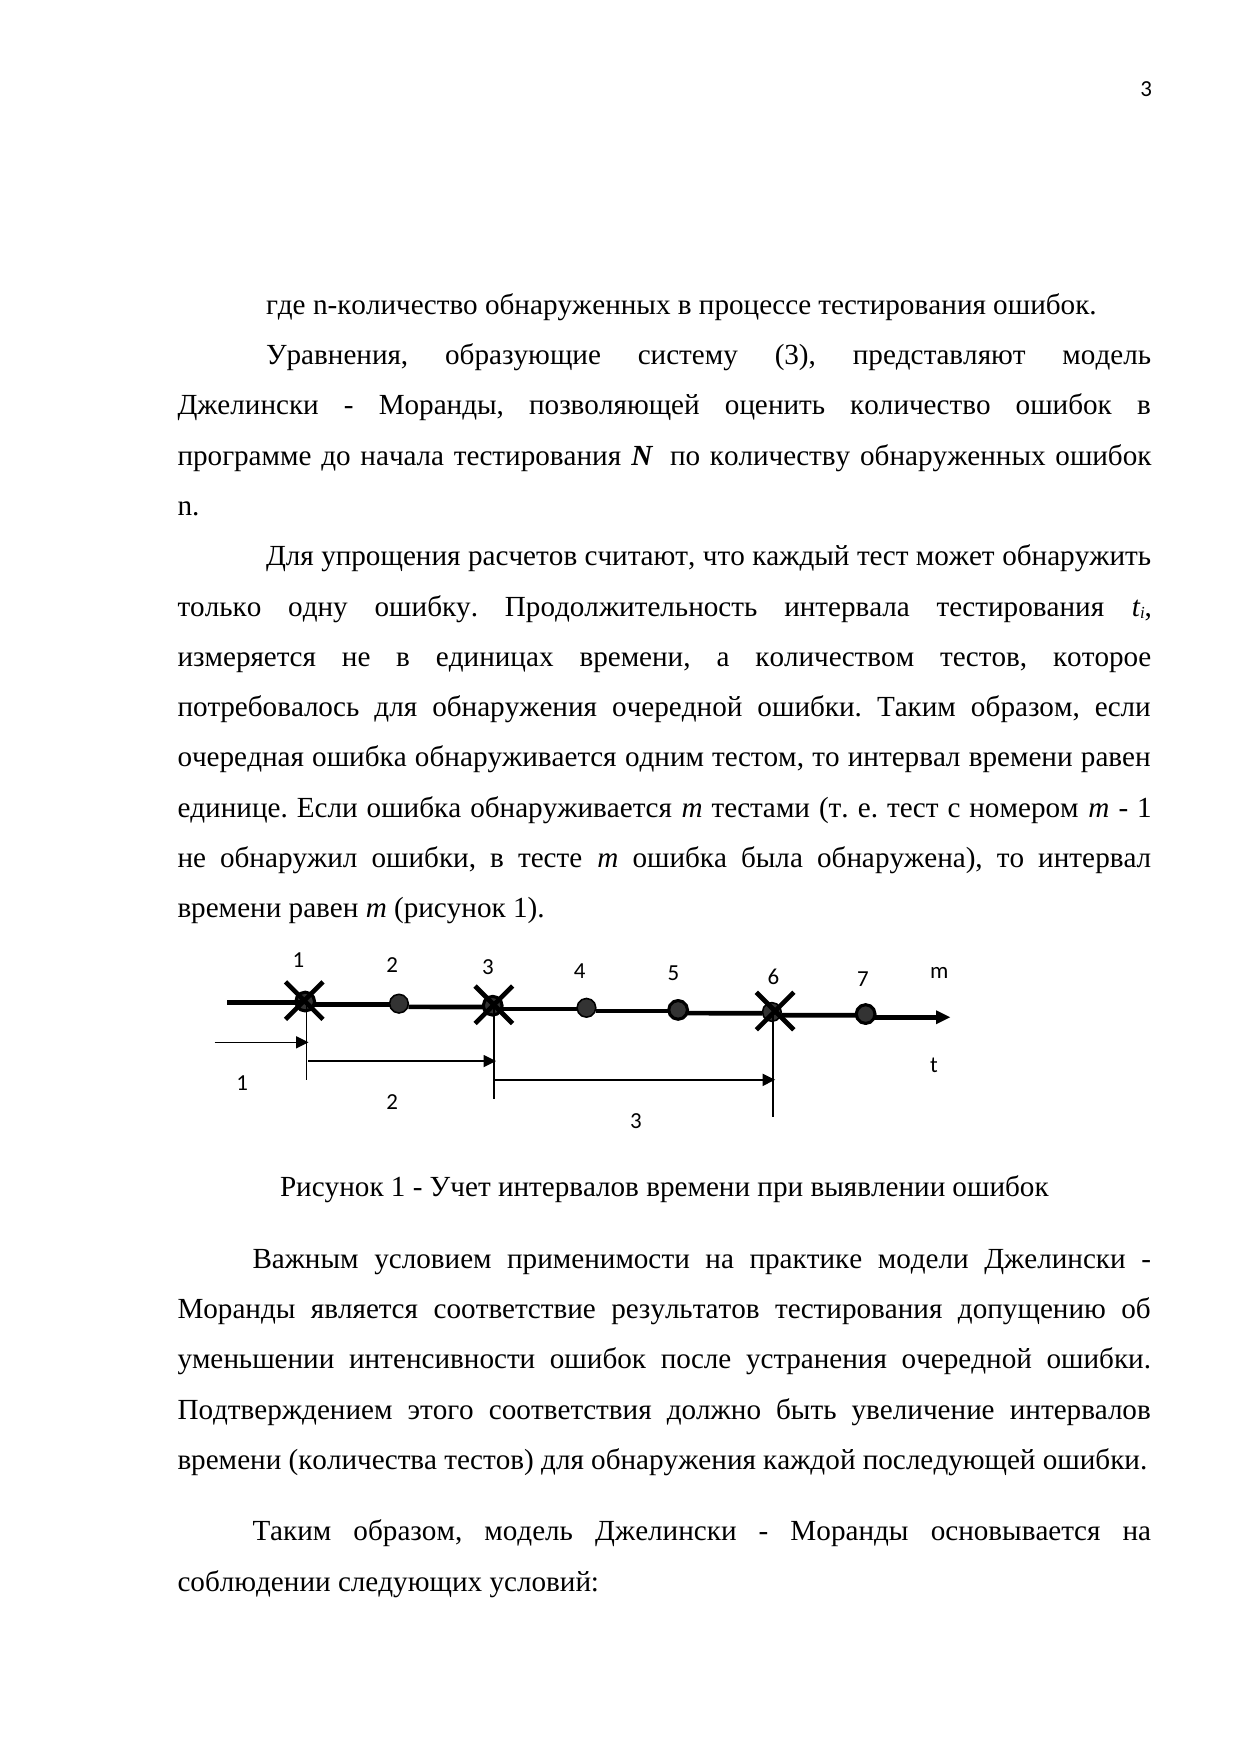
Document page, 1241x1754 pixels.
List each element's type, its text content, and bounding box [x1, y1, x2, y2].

text Таким образом, модель Джелински - Моранды основывается на соблюдении следующих условий: [177, 1513, 1152, 1597]
text Уравнения, образующие систему (3), представляют модель Джелински - Моранды, позволяющей оценить количество ошибок в программе до начала тестирования N по количеству обнаруженных ошибок n. [177, 337, 1152, 522]
text Рисунок 1 - Учет интервалов времени при выявлении ошибок [177, 1169, 1152, 1203]
text Важным условием применимости на практике модели Джелински -Моранды является соответствие результатов тестирования допущению об уменьшении интенсивности ошибок после устранения очередной ошибки. Подтверждением этого соответствия должно быть увеличение интервалов времени (количества тестов) для обнаружения каждой последующей ошибки. [177, 1241, 1152, 1476]
text Для упрощения расчетов считают, что каждый тест может обнаружить только одну ошибку. Продолжительность интервала тестирования ti, измеряется не в единицах времени, а количеством тестов, которое потребовалось для обнаружения очередной ошибки. Таким образом, если очередная ошибка обнаруживается одним тестом, то интервал времени равен единице. Если ошибка обнаруживается т тестами (т. е. тест с номером т - 1 не обнаружил ошибки, в тесте т ошибка была обнаружена), то интервал времени равен т (рисунок 1). [177, 538, 1152, 924]
text где n-количество обнаруженных в процессе тестирования ошибок. [177, 287, 1152, 320]
